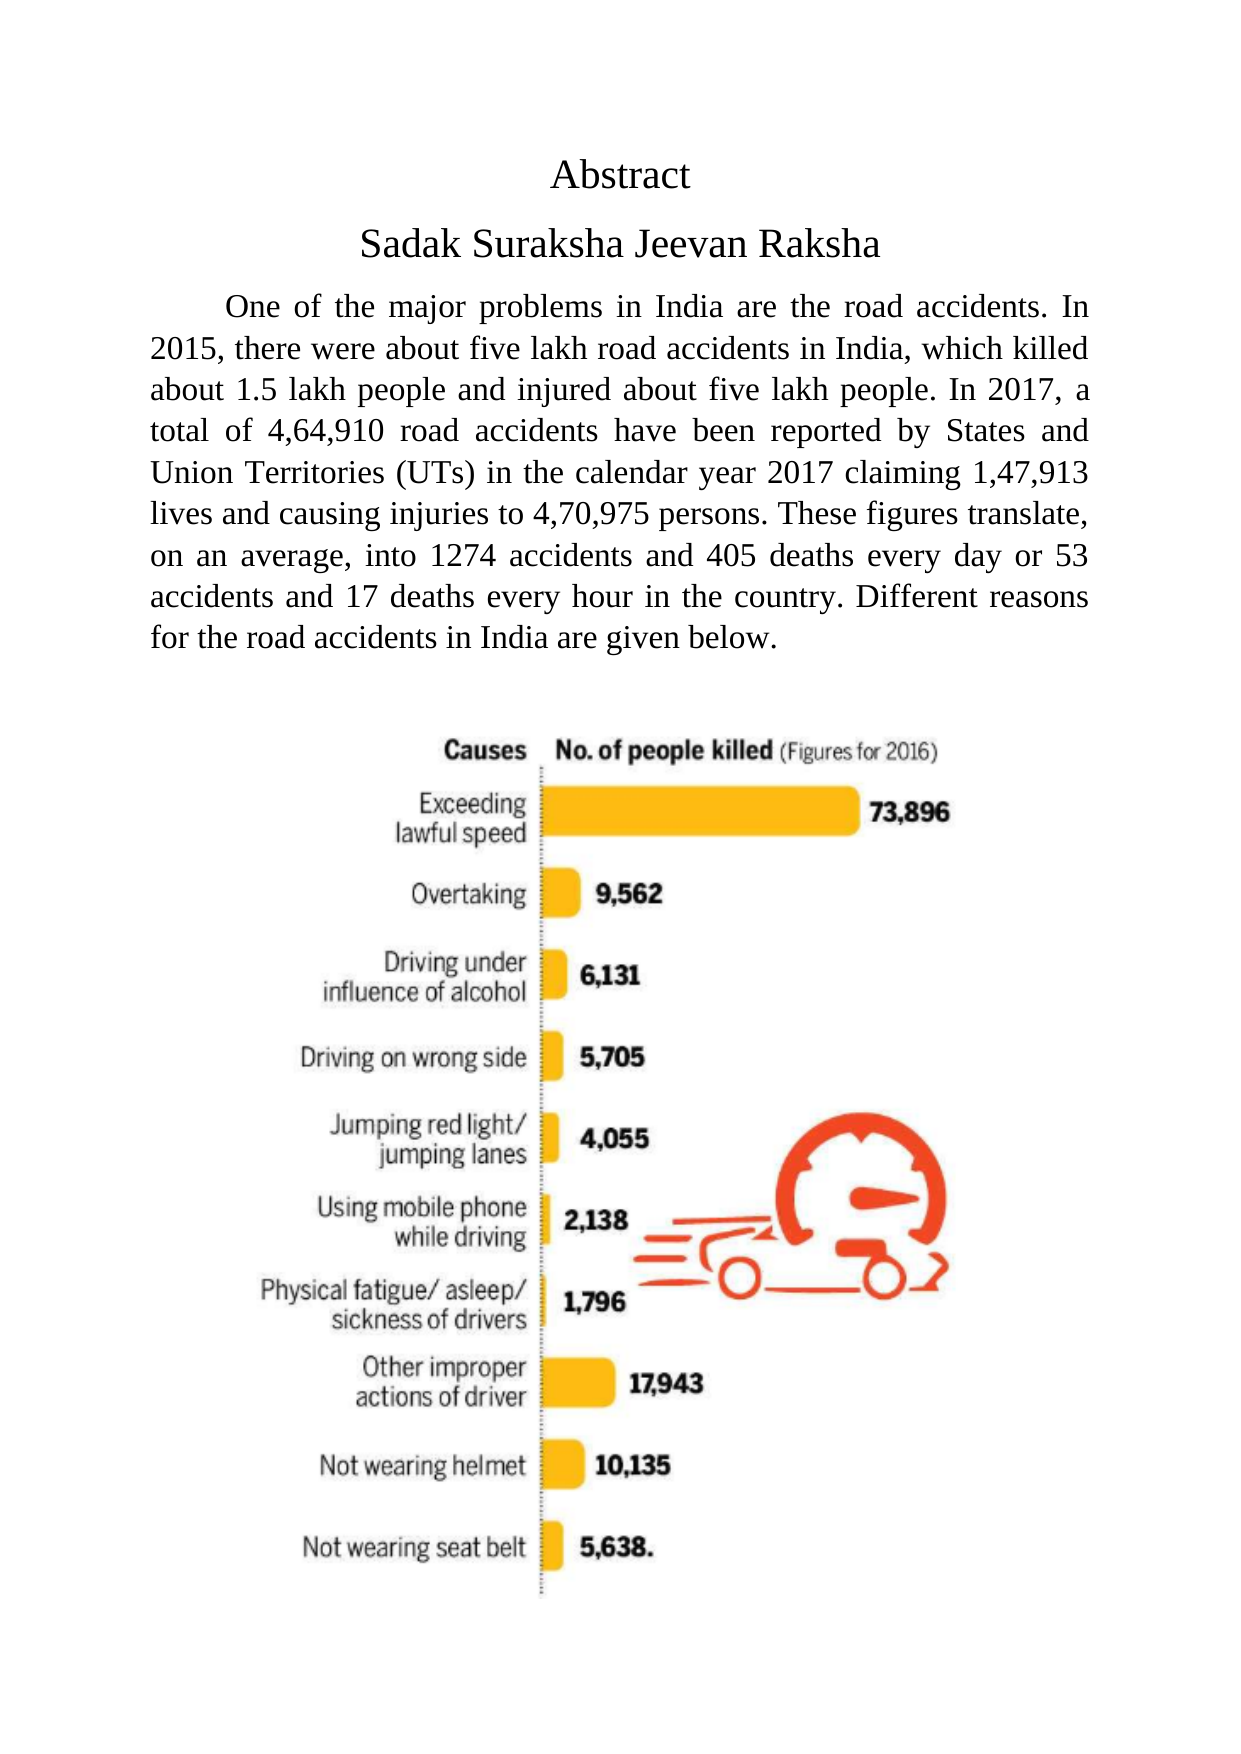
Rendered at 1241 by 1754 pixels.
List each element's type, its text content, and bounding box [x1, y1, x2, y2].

text Sadak Suraksha Jeevan Raksha [150, 218, 1090, 266]
text Abstract [150, 150, 1090, 198]
text One of the major problems in India are the road accidents. In 2015, there were about five lakh road accidents in India, which killed about 1.5 lakh people and injured about five lakh people. In 2017, a total of 4,64,910 road accidents have been reported by States and Union Territories (UTs) in the calendar year 2017 claiming 1,47,913 lives and causing injuries to 4,70,975 persons. These figures translate, on an average, into 1274 accidents and 405 deaths every day or 53 accidents and 17 deaths every hour in the country. Different reasons for the road accidents in India are given below. [150, 366, 1090, 656]
picture [245, 720, 995, 1599]
